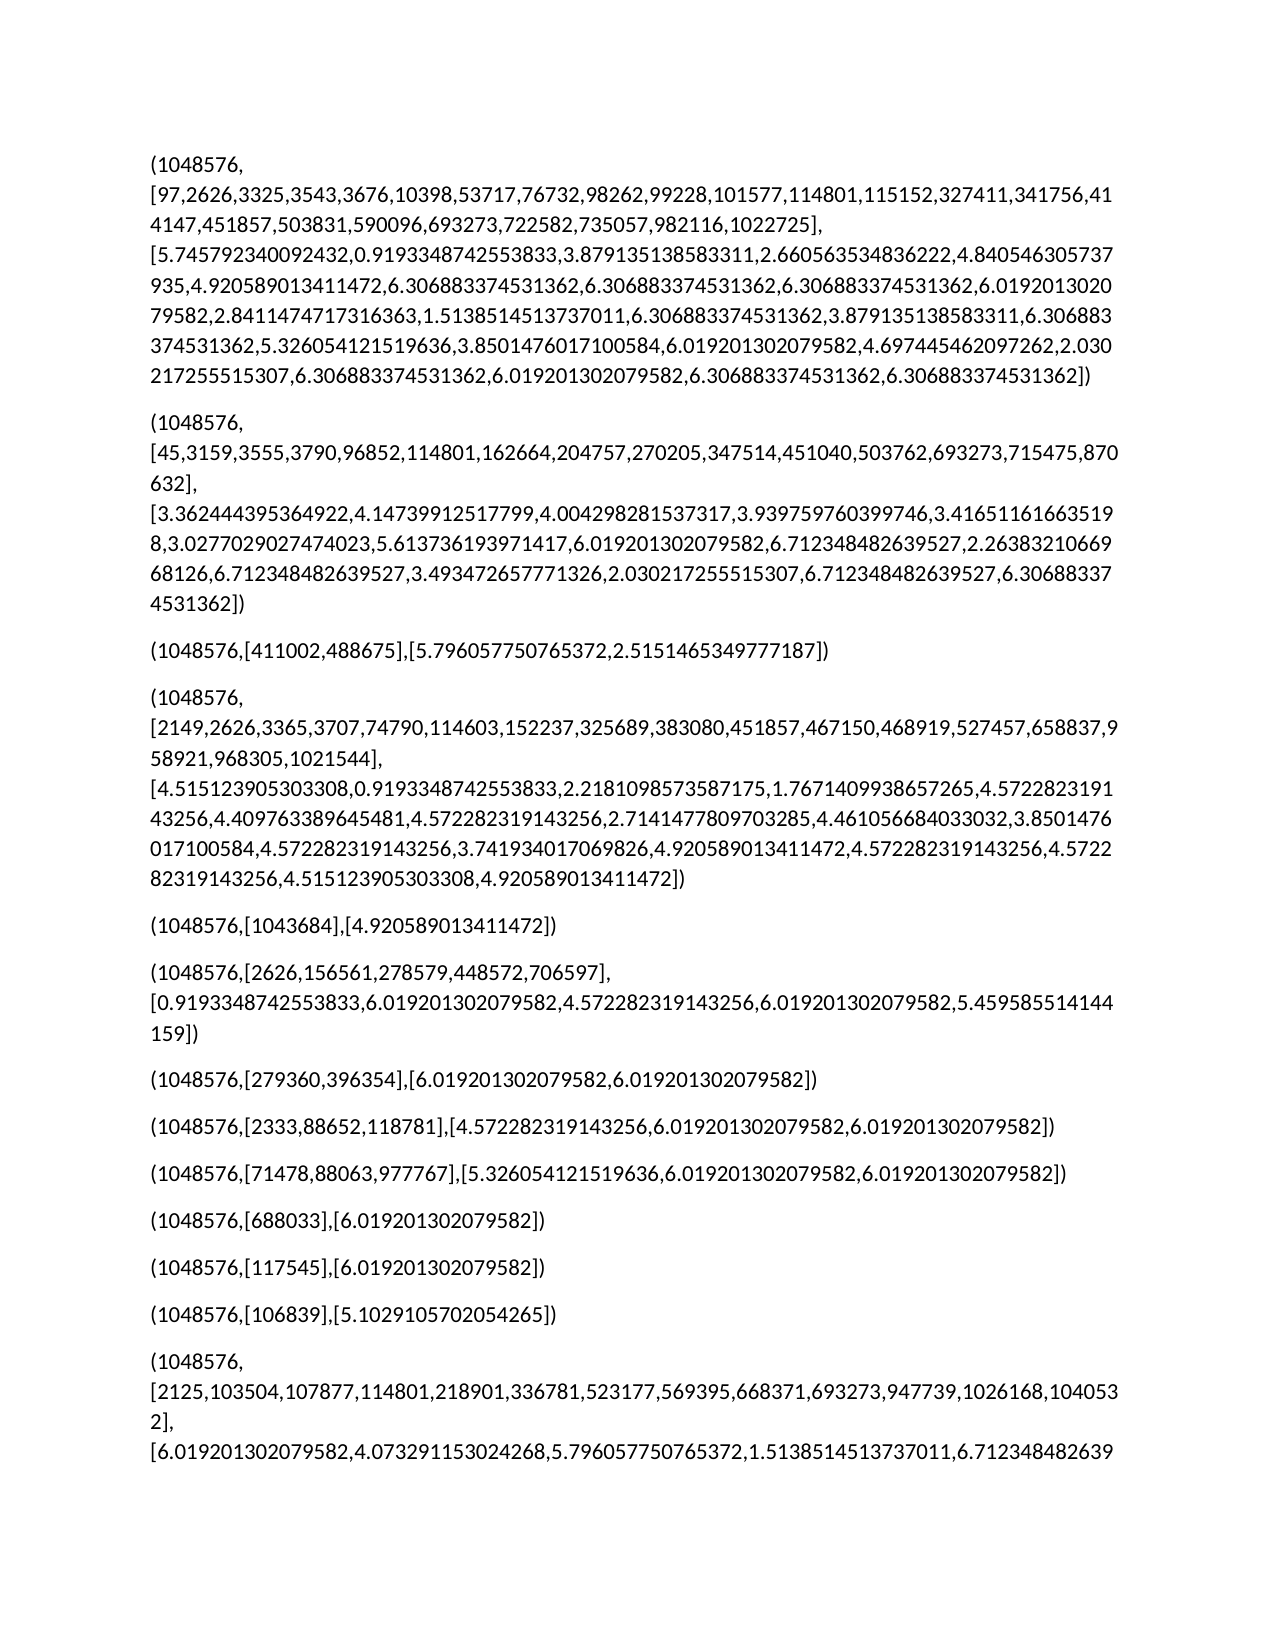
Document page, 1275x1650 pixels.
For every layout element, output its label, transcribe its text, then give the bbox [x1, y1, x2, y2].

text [150, 1347, 1125, 1466]
text (1048576,[2333,88652,118781],[4.572282319143256,6.019201302079582,6.019201302079582]) [150, 1112, 1125, 1141]
text (1048576,[279360,396354],[6.019201302079582,6.019201302079582]) [150, 1066, 1125, 1094]
text (1048576,[688033],[6.019201302079582]) [150, 1206, 1125, 1234]
text (1048576,[2149,2626,3365,3707,74790,114603,152237,325689,383080,451857,467150,468919,527457,658837,958921,968305,1021544],[4.515123905303308,0.9193348742553833,2.2181098573587175,1.7671409938657265,4.572282319143256,4.409763389645481,4.572282319143256,2.7141477809703285,4.461056684033032,3.8501476017100584,4.572282319143256,3.741934017069826,4.920589013411472,4.572282319143256,4.572282319143256,4.515123905303308,4.920589013411472]) [150, 683, 1125, 893]
text (1048576,[106839],[5.1029105702054265]) [150, 1300, 1125, 1328]
text (1048576,[45,3159,3555,3790,96852,114801,162664,204757,270205,347514,451040,503762,693273,715475,870632],[3.362444395364922,4.14739912517799,4.004298281537317,3.939759760399746,3.416511616635198,3.0277029027474023,5.613736193971417,6.019201302079582,6.712348482639527,2.2638321066968126,6.712348482639527,3.493472657771326,2.030217255515307,6.712348482639527,6.306883374531362]) [150, 408, 1125, 618]
text (1048576,[117545],[6.019201302079582]) [150, 1253, 1125, 1281]
text (1048576,[2626,156561,278579,448572,706597],[0.9193348742553833,6.019201302079582,4.572282319143256,6.019201302079582,5.459585514144159]) [150, 958, 1125, 1047]
text (1048576,[411002,488675],[5.796057750765372,2.5151465349777187]) [150, 636, 1125, 664]
text (1048576,[71478,88063,977767],[5.326054121519636,6.019201302079582,6.019201302079582]) [150, 1159, 1125, 1187]
text (1048576,[97,2626,3325,3543,3676,10398,53717,76732,98262,99228,101577,114801,115152,327411,341756,414147,451857,503831,590096,693273,722582,735057,982116,1022725],[5.745792340092432,0.9193348742553833,3.879135138583311,2.660563534836222,4.840546305737935,4.920589013411472,6.306883374531362,6.306883374531362,6.306883374531362,6.019201302079582,2.8411474717316363,1.5138514513737011,6.306883374531362,3.879135138583311,6.306883374531362,5.326054121519636,3.8501476017100584,6.019201302079582,4.697445462097262,2.030217255515307,6.306883374531362,6.019201302079582,6.306883374531362,6.306883374531362]) [150, 150, 1125, 389]
text (1048576,[1043684],[4.920589013411472]) [150, 911, 1125, 939]
